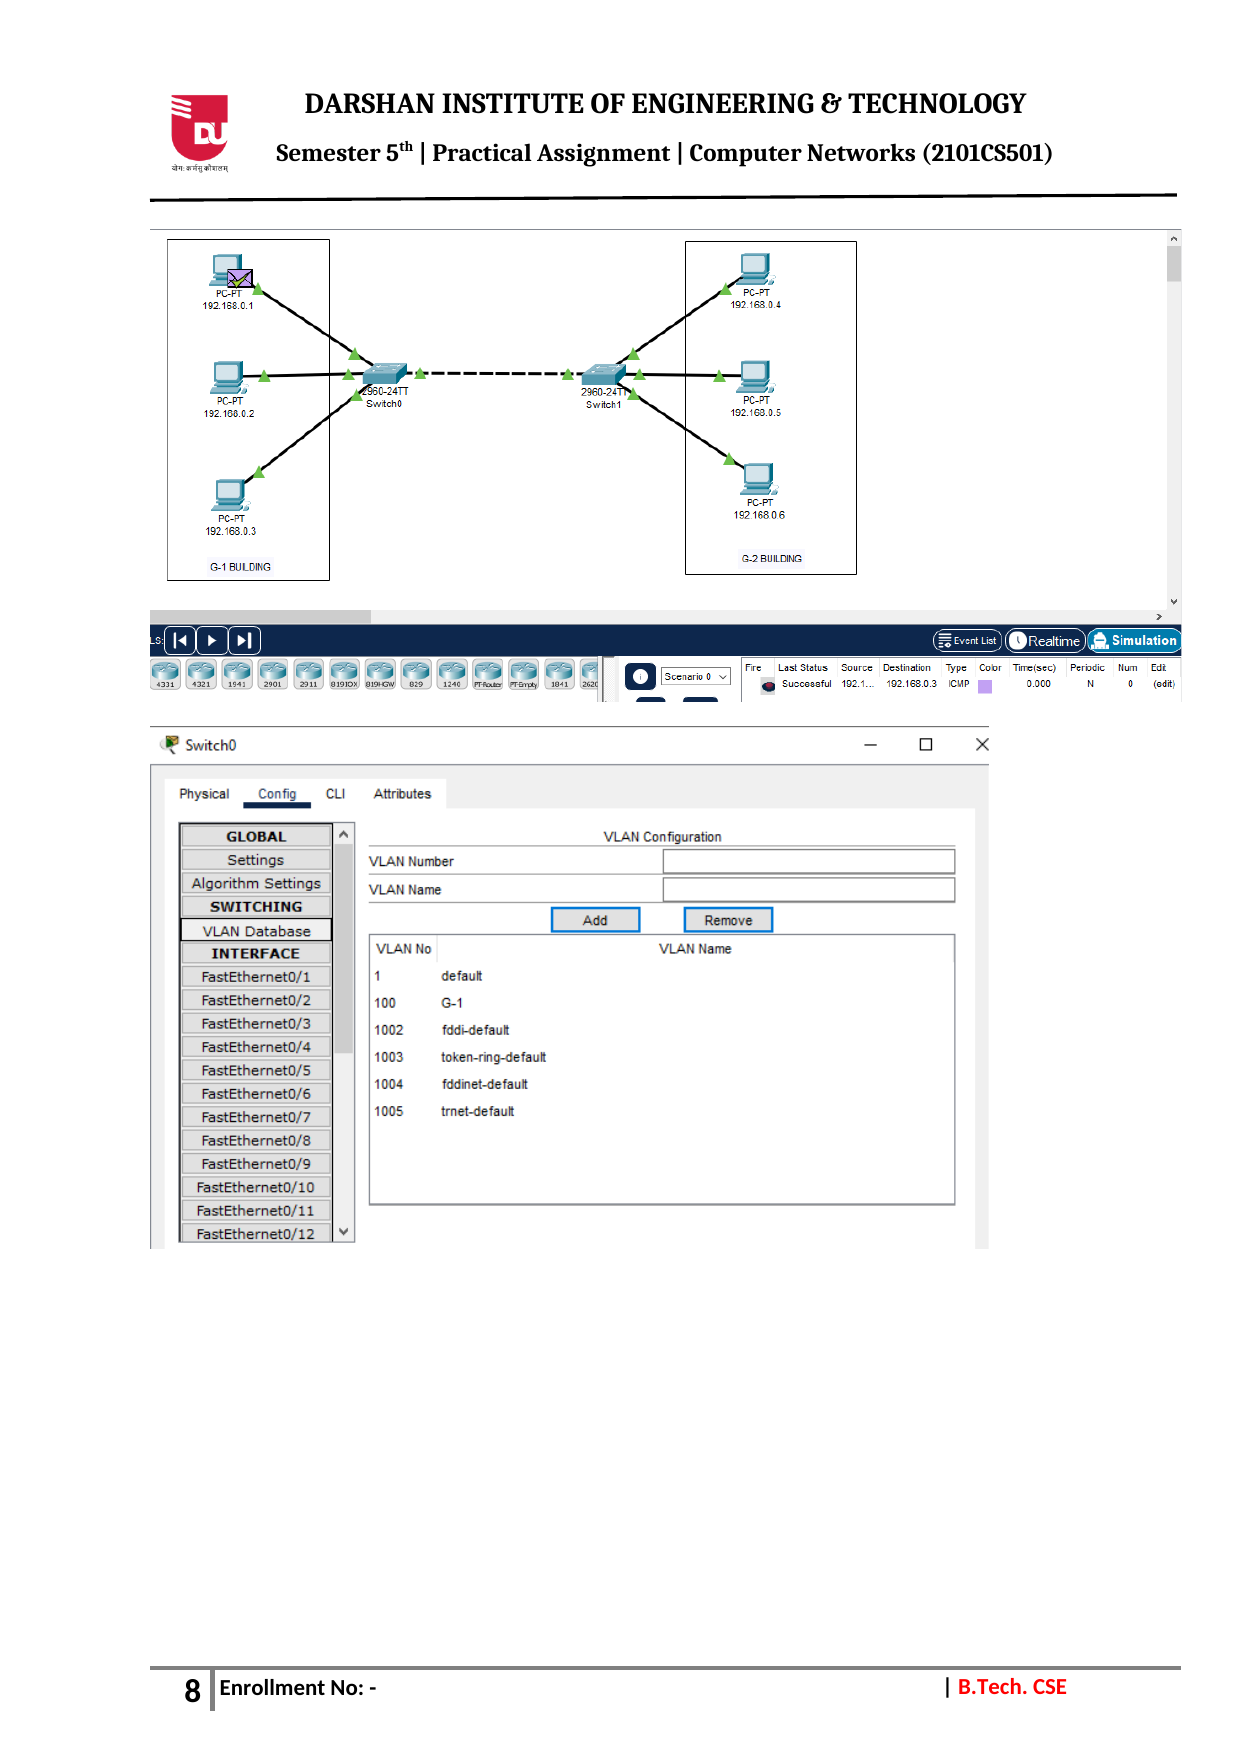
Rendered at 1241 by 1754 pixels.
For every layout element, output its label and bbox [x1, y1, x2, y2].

picture [1129, 636, 1145, 644]
picture [150, 229, 1182, 702]
picture [150, 70, 242, 197]
picture [150, 726, 989, 1249]
